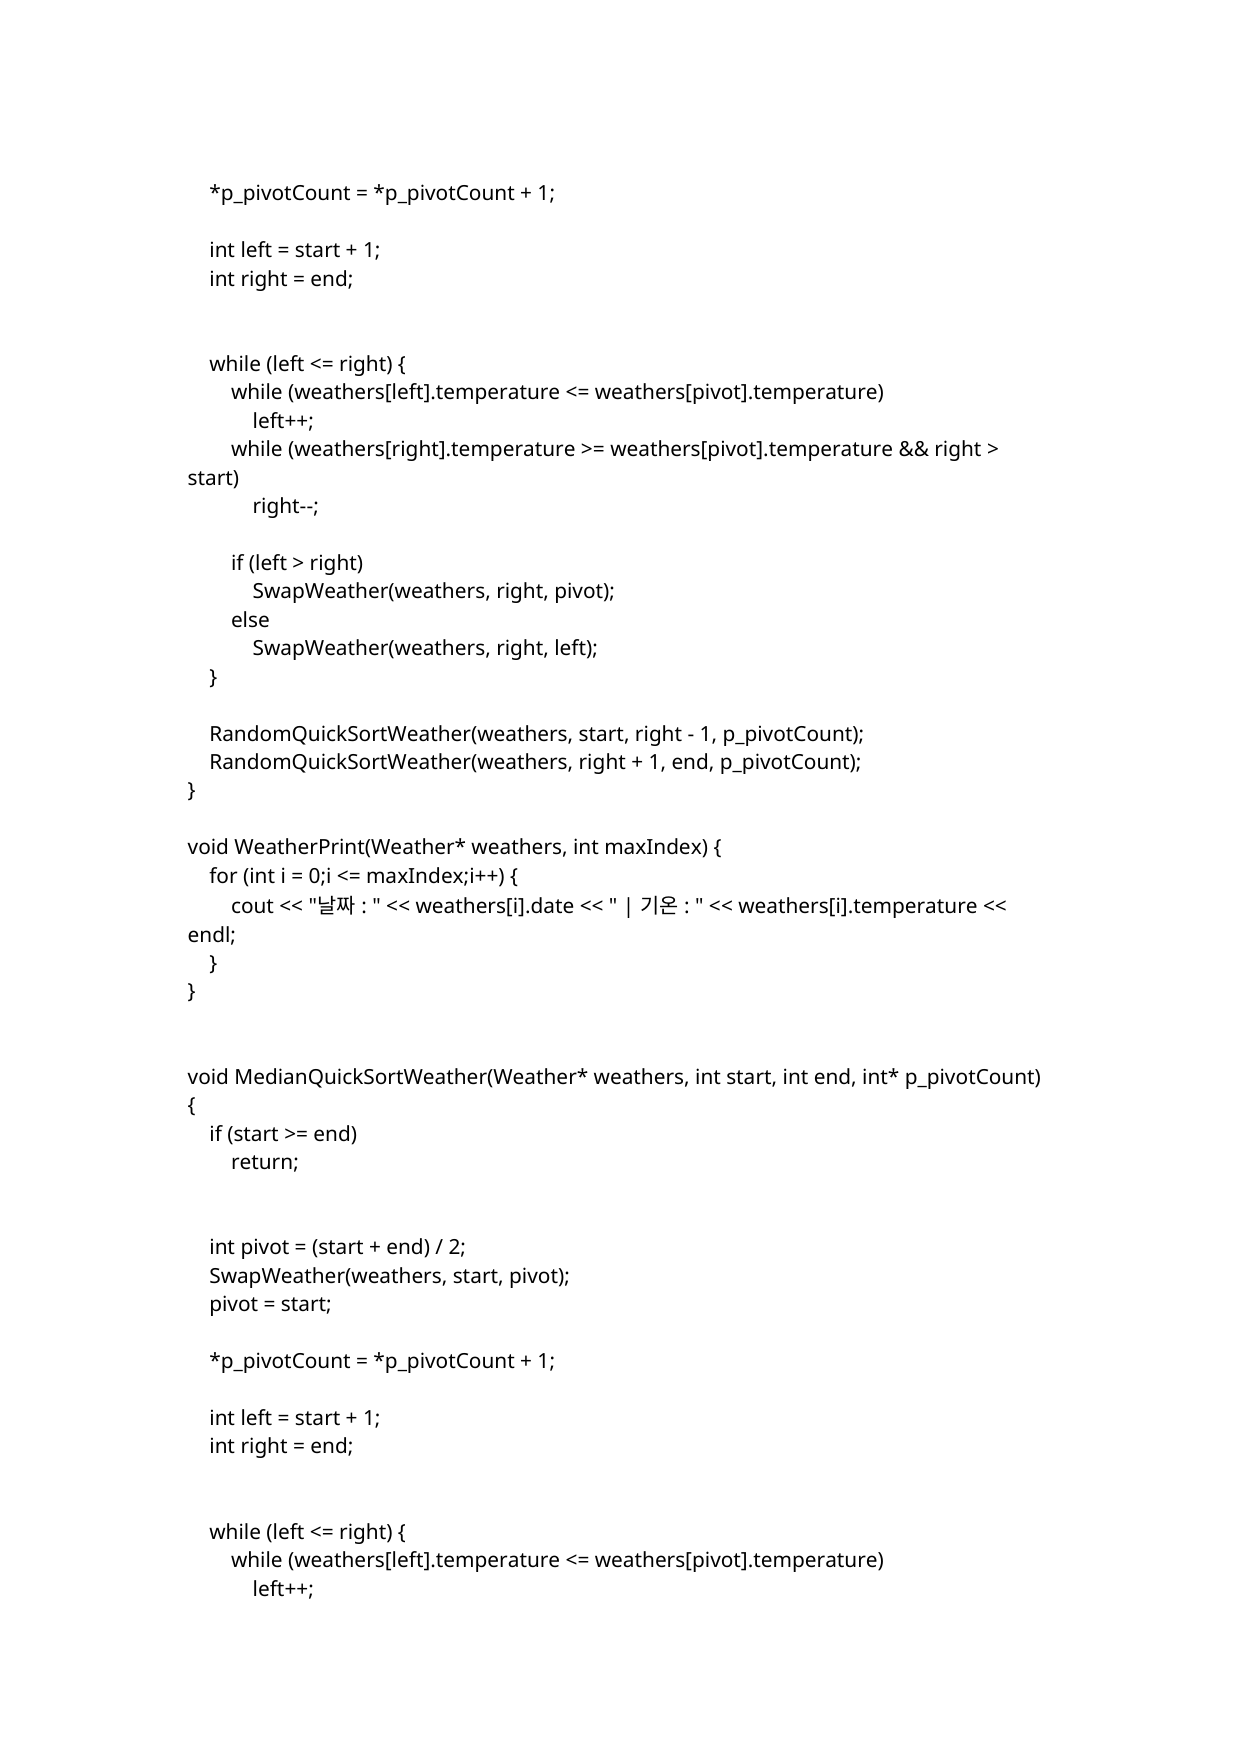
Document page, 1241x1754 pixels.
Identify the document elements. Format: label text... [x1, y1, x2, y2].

list while (weathers[right].temperature >= weathers[pivot].temperature && right > start) [187, 434, 1053, 491]
list *p_pivotCount = *p_pivotCount + 1; [187, 1346, 1053, 1375]
list int right = end; [187, 1432, 1053, 1460]
list while (weathers[left].temperature <= weathers[pivot].temperature) [187, 377, 1053, 406]
list } [187, 662, 1053, 690]
list int right = end; [187, 264, 1053, 292]
list else [187, 605, 1053, 633]
list while (left <= right) { [187, 349, 1053, 377]
list } [187, 977, 1053, 1005]
list SwapWeather(weathers, right, pivot); [187, 577, 1053, 605]
list RandomQuickSortWeather(weathers, right + 1, end, p_pivotCount); [187, 747, 1053, 776]
list } [187, 776, 1053, 804]
list int pivot = (start + end) / 2; [187, 1232, 1053, 1261]
list void WeatherPrint(Weather* weathers, int maxIndex) { [187, 832, 1053, 861]
list if (start >= end) [187, 1119, 1053, 1147]
list cout << "날짜 : " << weathers[i].date << " | 기온 : " << weathers[i].temperature << endl; [187, 889, 1053, 948]
list if (left > right) [187, 548, 1053, 577]
list while (left <= right) { [187, 1517, 1053, 1545]
list return; [187, 1147, 1053, 1176]
list RandomQuickSortWeather(weathers, start, right - 1, p_pivotCount); [187, 719, 1053, 747]
list *p_pivotCount = *p_pivotCount + 1; [187, 178, 1053, 207]
list left++; [187, 1574, 1053, 1602]
list SwapWeather(weathers, right, left); [187, 633, 1053, 662]
list while (weathers[left].temperature <= weathers[pivot].temperature) [187, 1545, 1053, 1574]
list for (int i = 0;i <= maxIndex;i++) { [187, 861, 1053, 889]
list left++; [187, 406, 1053, 434]
list int left = start + 1; [187, 1403, 1053, 1432]
list } [187, 948, 1053, 977]
list right--; [187, 491, 1053, 520]
list pivot = start; [187, 1289, 1053, 1318]
list SwapWeather(weathers, start, pivot); [187, 1261, 1053, 1289]
list void MedianQuickSortWeather(Weather* weathers, int start, int end, int* p_pivotCount) { [187, 1062, 1053, 1119]
list int left = start + 1; [187, 235, 1053, 264]
